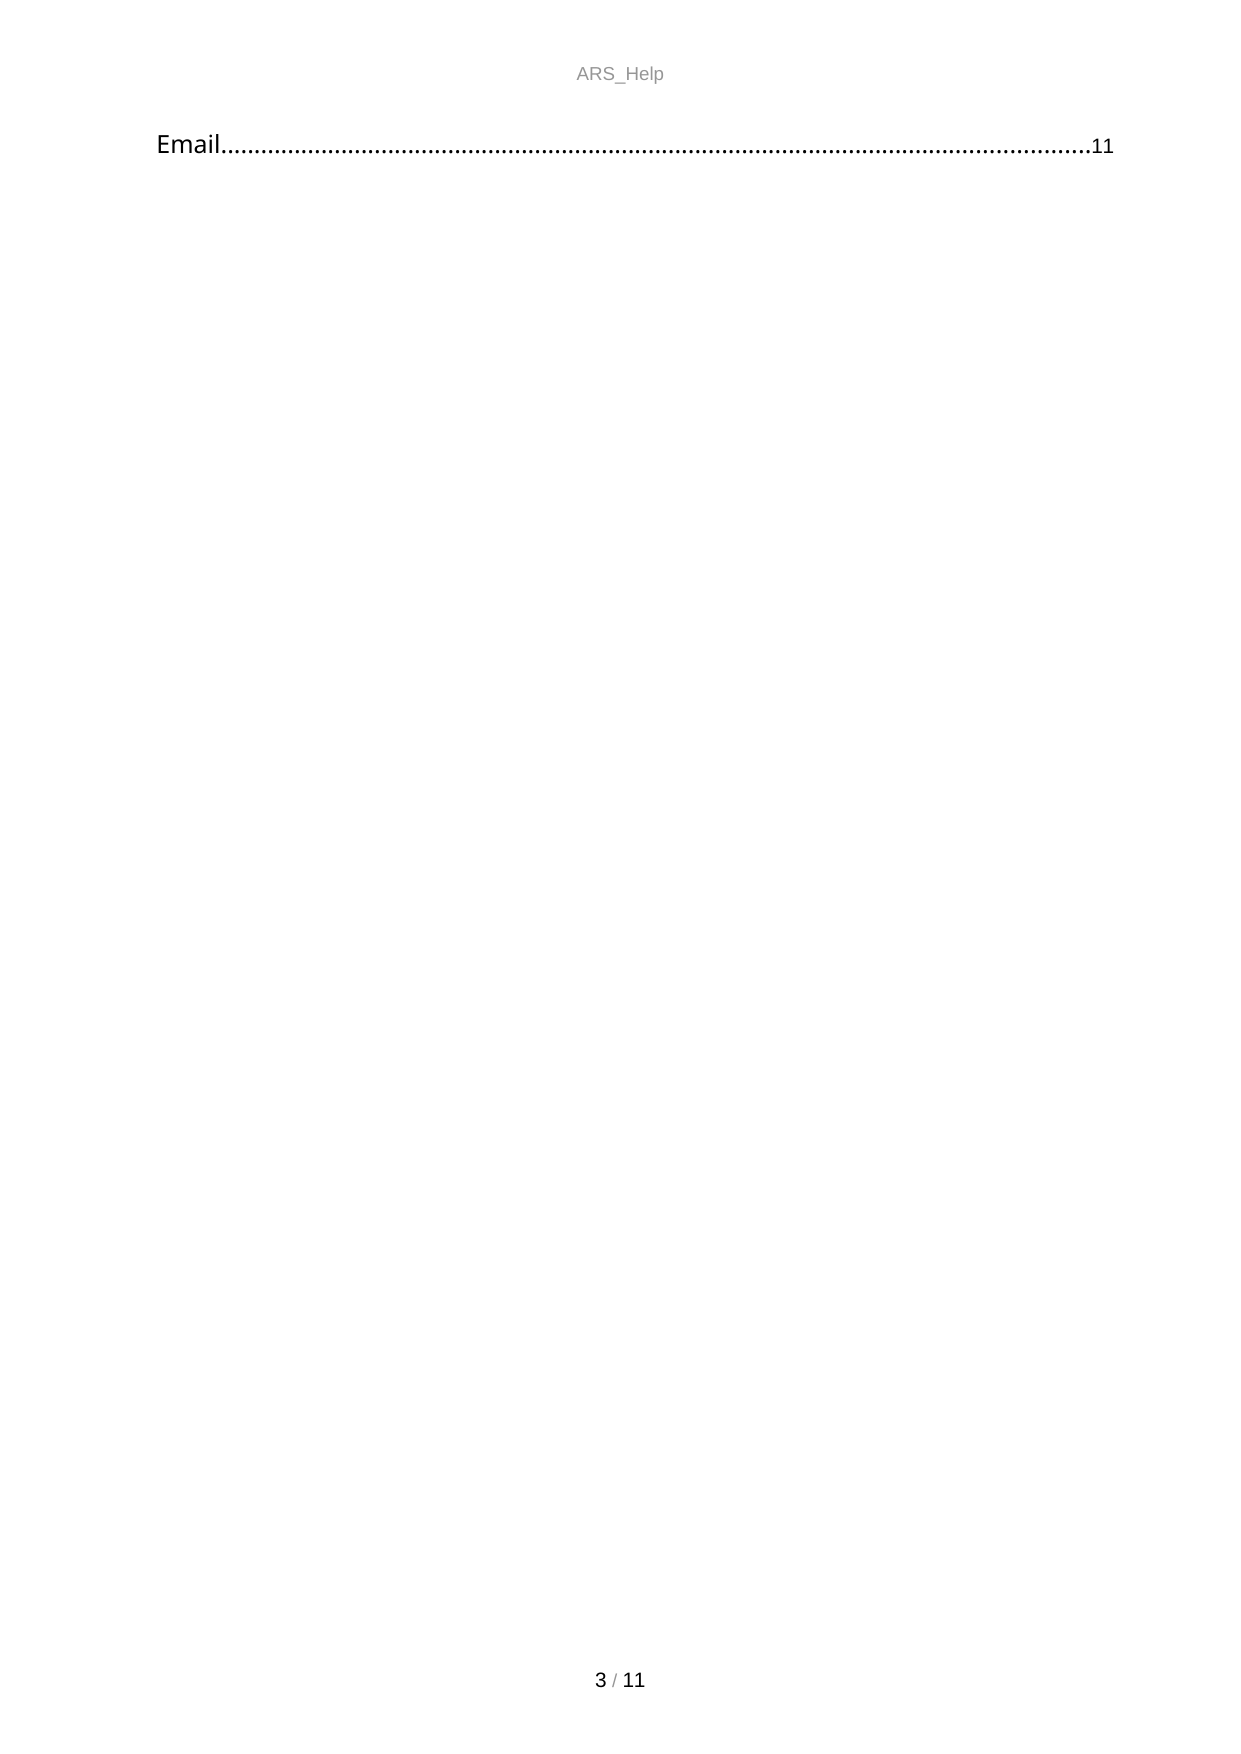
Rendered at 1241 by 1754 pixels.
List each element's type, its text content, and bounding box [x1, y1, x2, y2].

text Email 11 [154, 125, 1117, 163]
